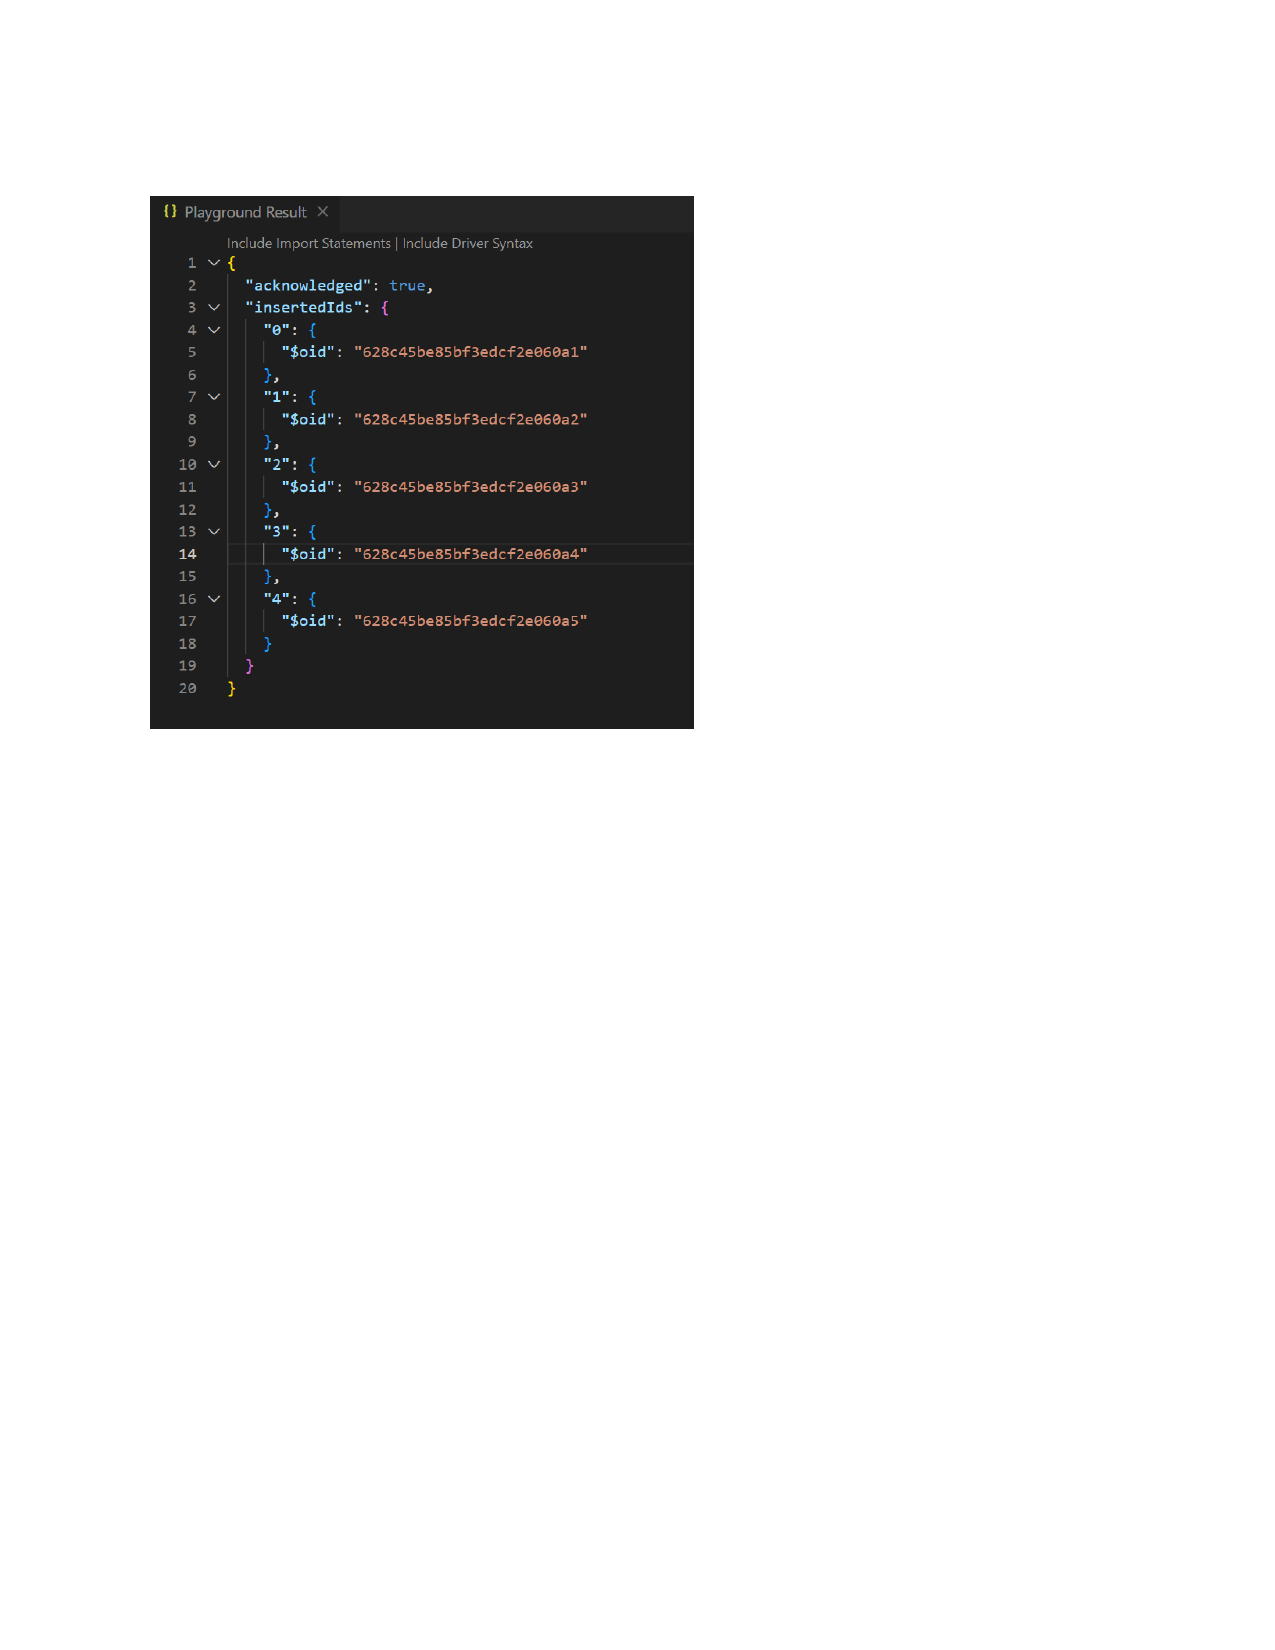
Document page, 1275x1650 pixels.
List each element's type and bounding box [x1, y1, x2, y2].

picture [150, 196, 694, 729]
